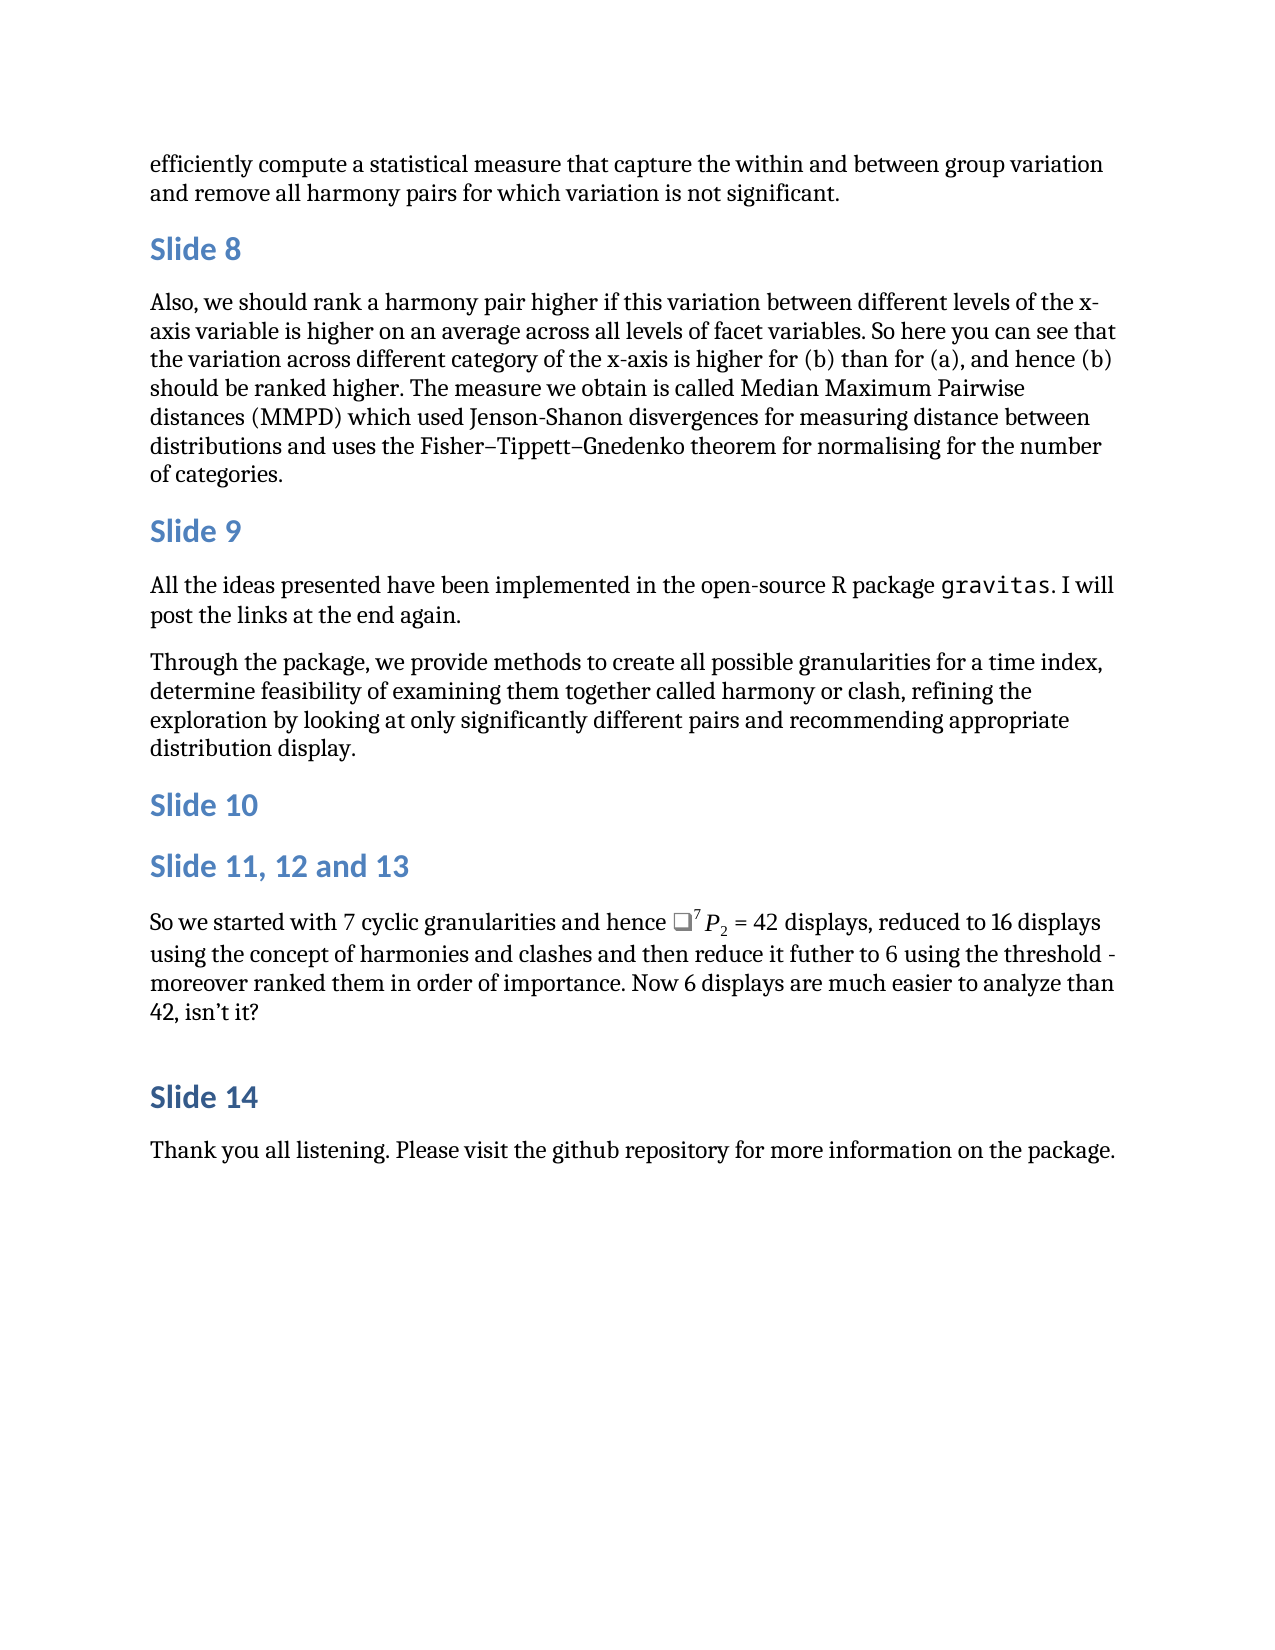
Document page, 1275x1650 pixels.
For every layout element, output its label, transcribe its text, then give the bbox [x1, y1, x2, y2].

text All the ideas presented have been implemented in the open-source R package gravitas. I will post the links at the end again. [150, 569, 1125, 629]
subtitle Slide 11, 12 and 13 [150, 846, 1125, 886]
text So we started with cyclic granularities and hence = displays, reduced to 16 displays using the concept of harmonies and clashes and then reduce it futher to using the threshold - moreover ranked them in order of importance. Now 6 displays are much easier to analyze than 42, isn’t it? [150, 905, 1125, 1026]
text Also, we should rank a harmony pair higher if this variation between different levels of the x-axis variable is higher on an average across all levels of facet variables. So here you can see that the variation across different category of the x-axis is higher for (b) than for (a), and hence (b) should be ranked higher. The measure we obtain is called Median Maximum Pairwise distances (MMPD) which used Jenson-Shanon disvergences for measuring distance between distributions and uses the Fisher–Tippett–Gnedenko theorem for normalising for the number of categories. [150, 288, 1125, 489]
subtitle Slide 9 [150, 510, 1125, 551]
text Through the package, we provide methods to create all possible granularities for a time index, determine feasibility of examining them together called harmony or clash, refining the exploration by looking at only significantly different pairs and recommending appropriate distribution display. [150, 648, 1125, 763]
text Thank you all listening. Please visit the github repository for more information on the package. [150, 1136, 1125, 1164]
subtitle Slide 10 [150, 784, 1125, 825]
subtitle Slide 14 [150, 1076, 1125, 1117]
subtitle Slide 8 [150, 228, 1125, 269]
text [150, 150, 1125, 207]
